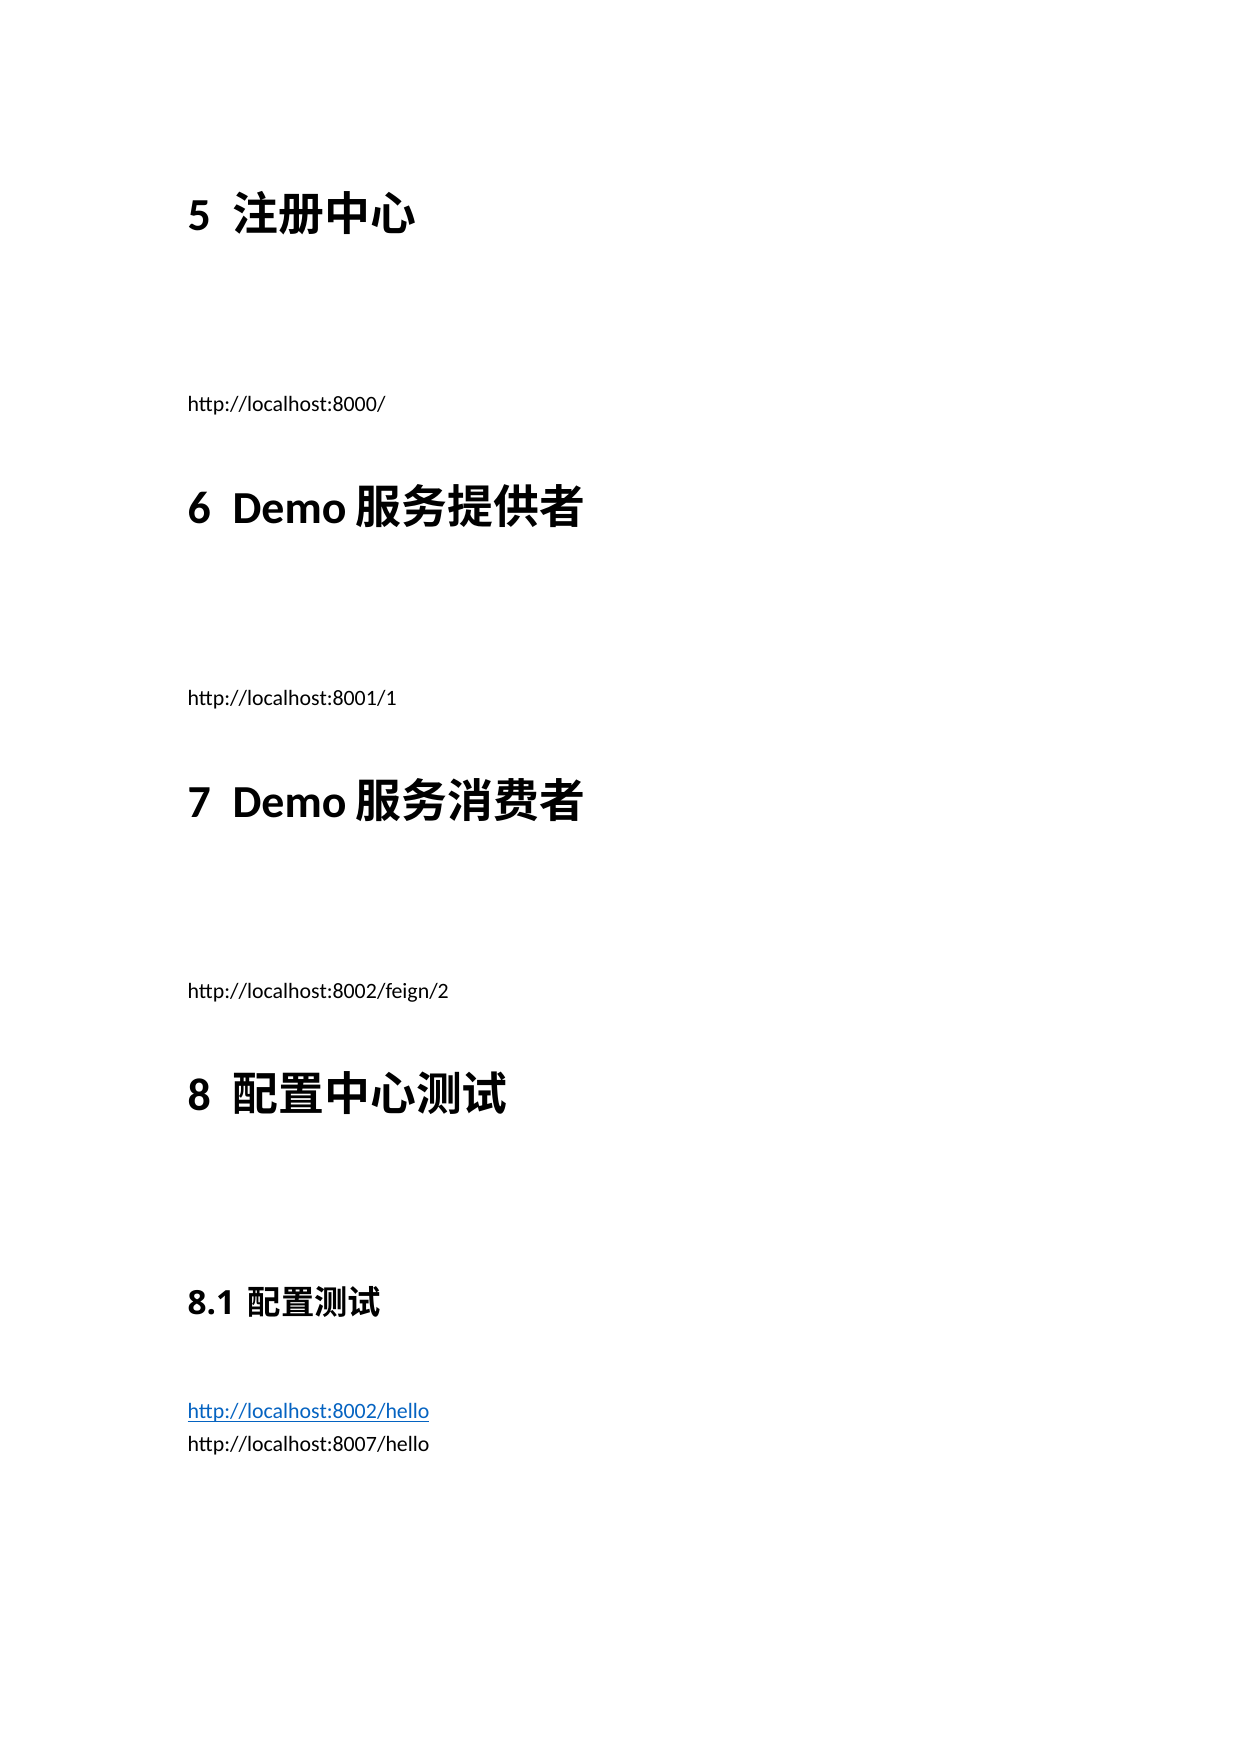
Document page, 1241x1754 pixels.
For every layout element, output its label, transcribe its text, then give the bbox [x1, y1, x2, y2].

text http://localhost:8001/1 [187, 681, 1053, 713]
subtitle Demo服务提供者 [187, 455, 1053, 553]
text http://localhost:8002/hello [187, 1395, 1053, 1427]
subtitle 配置测试 [187, 1267, 1053, 1332]
text http://localhost:8000/ [187, 387, 1053, 420]
subtitle 注册中心 [187, 162, 1053, 259]
subtitle 配置中心测试 [187, 1042, 1053, 1139]
text http://localhost:8007/hello [187, 1427, 1053, 1460]
subtitle Demo服务消费者 [187, 749, 1053, 846]
text http://localhost:8002/feign/2 [187, 974, 1053, 1007]
